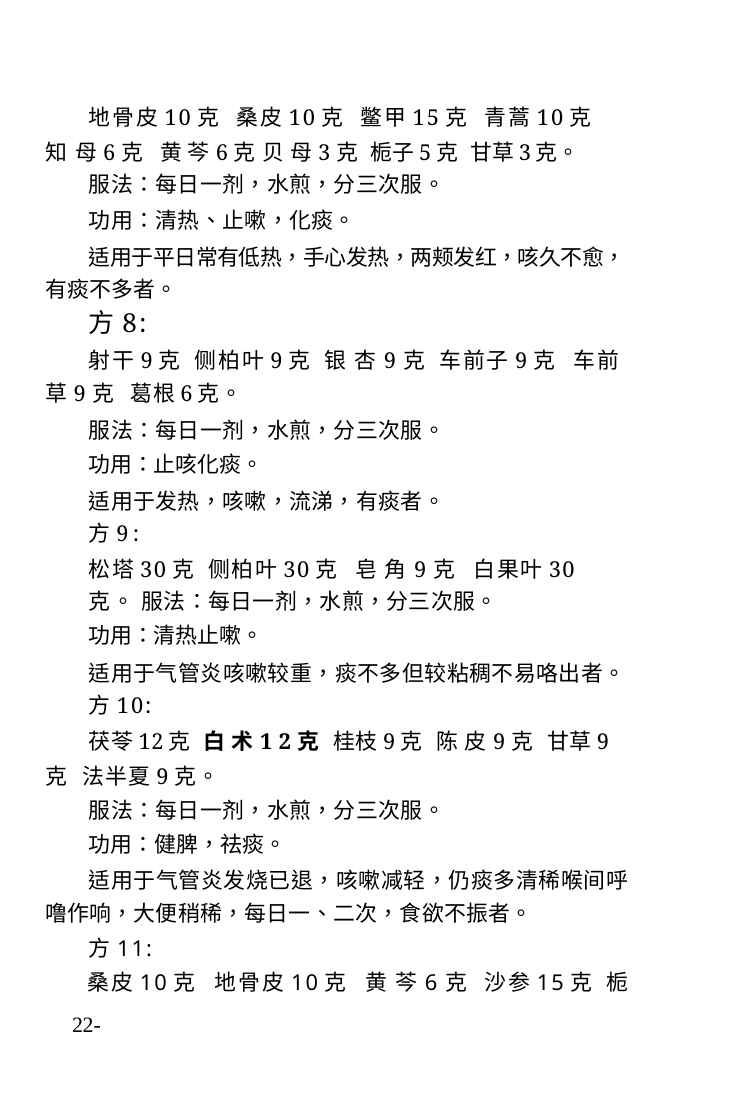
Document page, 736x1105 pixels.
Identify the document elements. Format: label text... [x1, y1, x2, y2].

text 松塔30克 侧柏叶30克 皂 角 9 克 白果叶30克。 服法：每日一剂，水煎，分三次服。 [88, 554, 616, 616]
text 服法：每日一剂，水煎，分三次服。 [88, 797, 630, 824]
text 功用：健脾，祛痰。 [88, 831, 630, 858]
text 适用于平日常有低热，手心发热，两颊发红，咳久不愈， 有痰不多者。 [45, 242, 627, 304]
text 方8: [88, 306, 630, 339]
text 功用：清热、止嗽，化痰。 [88, 207, 630, 234]
text 适用于发热，咳嗽，流涕，有痰者。 方 9 : [88, 486, 446, 548]
text 服法：每日一剂，水煎，分三次服。 功用：止咳化痰。 [88, 415, 446, 479]
text 地骨皮10克 桑皮10克 鳖甲15克 青蒿10克 知 母 6 克 黄 芩 6 克 贝 母 3 克 栀子5克 甘草3克。 [45, 102, 630, 166]
text 射干9克 侧柏叶9克 银 杏 9 克 车前子9克 车前 草 9 克 葛根6克。 [45, 345, 628, 408]
text 茯苓12克 白 术 1 2 克 桂枝9克 陈 皮 9 克 甘草9 克 法半夏9克。 [45, 726, 625, 791]
text 服法：每日一剂，水煎，分三次服。 [88, 171, 630, 198]
text 功用：清热止嗽。 [88, 621, 630, 648]
text 适用于气管炎发烧已退，咳嗽减轻，仍痰多清稀喉间呼 噜作响，大便稍稀，每日一、二次，食欲不振者。 [45, 865, 629, 928]
text 方11: [88, 934, 630, 962]
text 桑皮10克 地骨皮10克 黄 芩 6 克 沙参15克 栀 [45, 969, 628, 996]
text 适用于气管炎咳嗽较重，痰不多但较粘稠不易咯出者。 方10: [88, 658, 627, 720]
